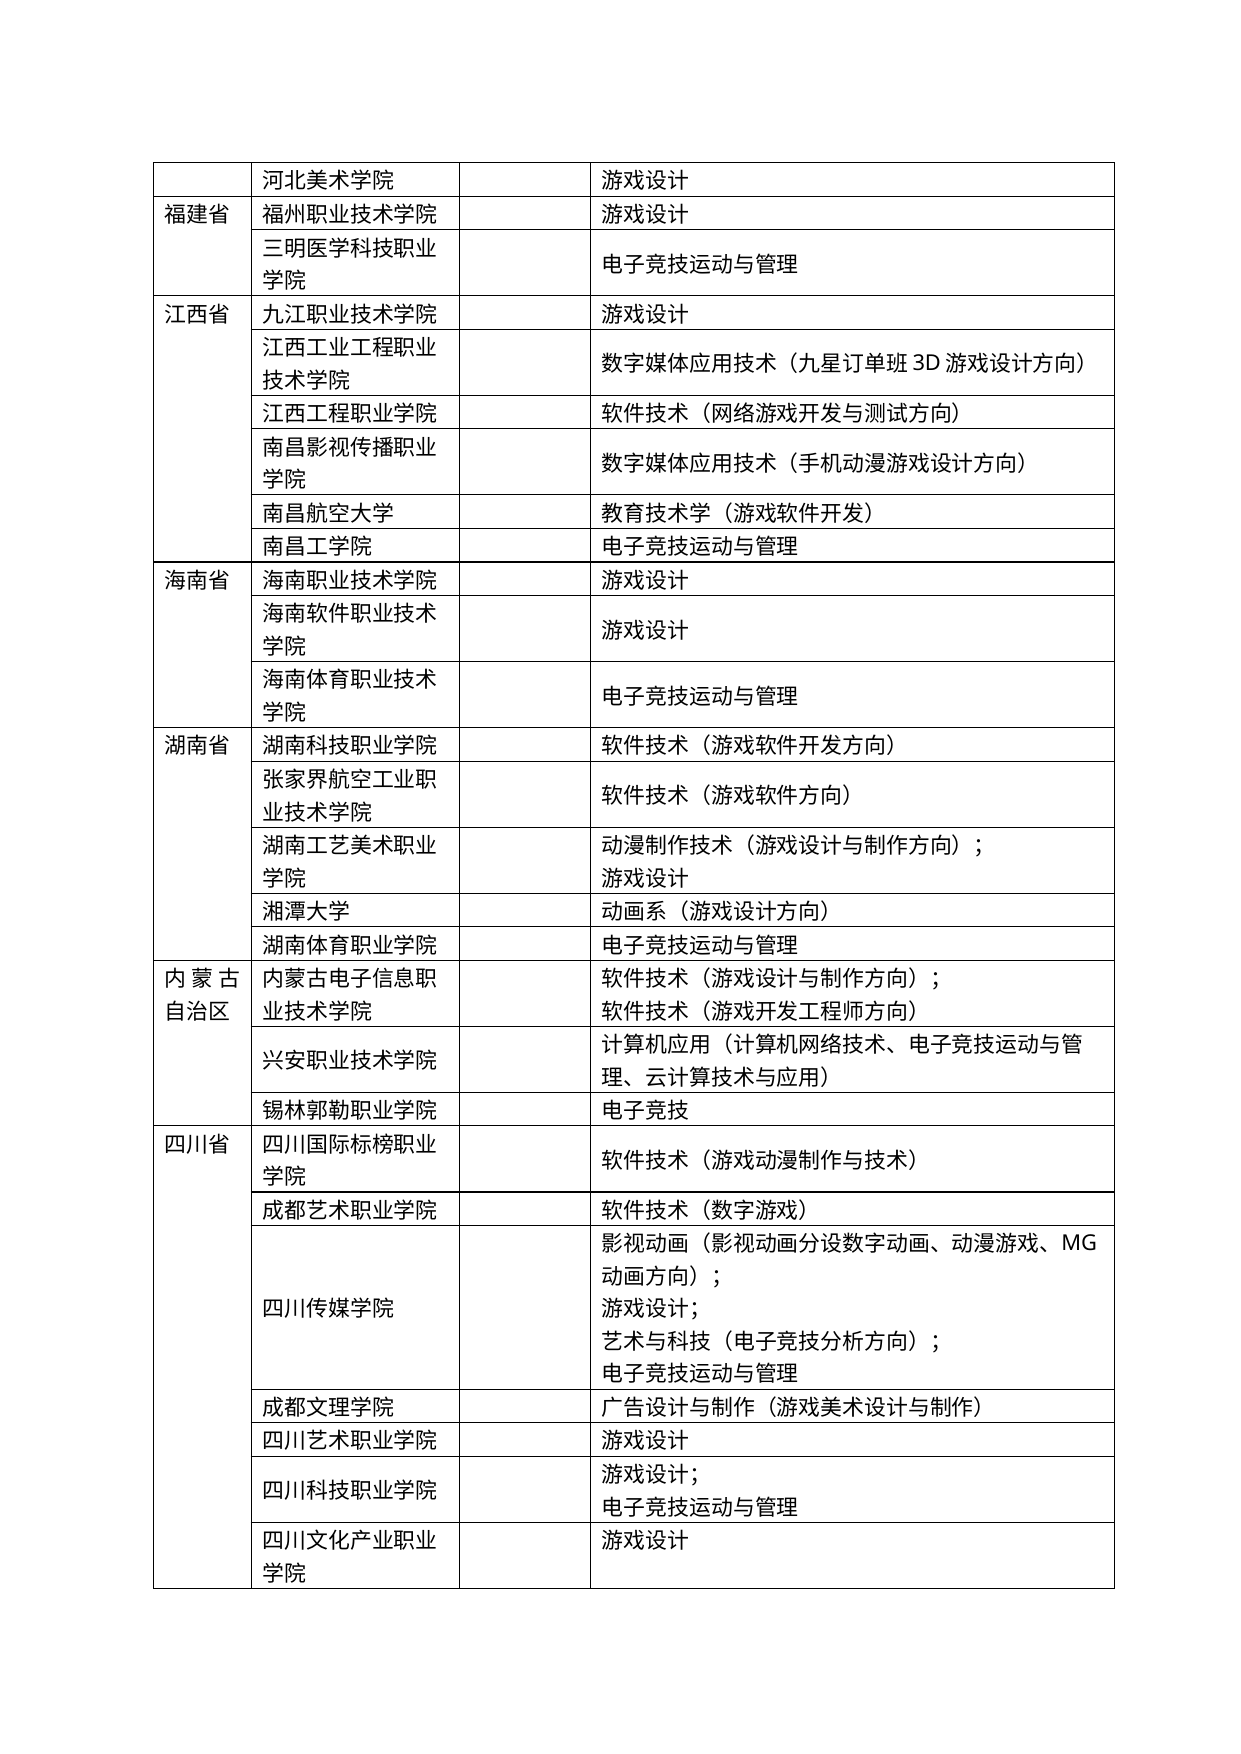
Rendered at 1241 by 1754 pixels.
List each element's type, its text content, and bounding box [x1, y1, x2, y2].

table_cell 教育技术学（游戏软件开发） [591, 495, 1114, 528]
table_cell [460, 728, 590, 761]
table_cell 影视动画（影视动画分设数字动画、动漫游戏、MG动画方向）； 游戏设计； 艺术与科技（电子竞技分析方向）； 电子竞技运动与管理 [591, 1226, 1114, 1388]
table_cell 电子竞技运动与管理 [591, 927, 1114, 960]
table_cell 南昌航空大学 [252, 495, 459, 528]
table_cell 动画系（游戏设计方向） [591, 894, 1114, 926]
table_cell [460, 163, 590, 196]
table_cell 四川艺术职业学院 [252, 1423, 459, 1456]
table_cell 福建省 [154, 197, 251, 295]
table_cell 湖南体育职业学院 [252, 927, 459, 960]
table_cell 张家界航空工业职业技术学院 [252, 762, 459, 827]
table_cell 江西工程职业学院 [252, 396, 459, 428]
table_cell [460, 230, 590, 295]
table_cell [460, 1093, 590, 1125]
table_cell [460, 1457, 590, 1522]
table_cell 成都艺术职业学院 [252, 1193, 459, 1225]
table_cell [460, 1226, 590, 1388]
table_cell [460, 330, 590, 395]
table_cell 电子竞技运动与管理 [591, 230, 1114, 295]
table_cell [460, 396, 590, 428]
table_cell 四川国际标榜职业学院 [252, 1126, 459, 1191]
table_cell 游戏设计 [591, 296, 1114, 329]
table_cell 河北美术学院 [252, 163, 459, 196]
table_cell 锡林郭勒职业学院 [252, 1093, 459, 1125]
table_cell 江西工业工程职业技术学院 [252, 330, 459, 395]
table_cell [460, 762, 590, 827]
table_cell 软件技术（数字游戏） [591, 1193, 1114, 1225]
table_cell 内蒙古自治区 [154, 961, 251, 1125]
table_cell 软件技术（网络游戏开发与测试方向） [591, 396, 1114, 428]
table_cell 南昌工学院 [252, 529, 459, 561]
table_cell 计算机应用（计算机网络技术、电子竞技运动与管理、云计算技术与应用） [591, 1027, 1114, 1092]
table_cell 游戏设计 [591, 163, 1114, 196]
table_cell 动漫制作技术（游戏设计与制作方向）； 游戏设计 [591, 828, 1114, 893]
table_cell [460, 1126, 590, 1191]
table_cell [460, 828, 590, 893]
table_cell [460, 1193, 590, 1225]
table_cell 电子竞技运动与管理 [591, 662, 1114, 727]
table_cell [460, 596, 590, 661]
table_cell [460, 529, 590, 561]
table_cell 数字媒体应用技术（九星订单班3D游戏设计方向） [591, 330, 1114, 395]
table_cell 海南省 [154, 563, 251, 727]
table_cell 福州职业技术学院 [252, 197, 459, 229]
table_cell 湘潭大学 [252, 894, 459, 926]
table_cell 四川科技职业学院 [252, 1457, 459, 1522]
table_cell [460, 495, 590, 528]
table_cell 九江职业技术学院 [252, 296, 459, 329]
table_cell 四川省 [154, 1126, 251, 1588]
table_cell 成都文理学院 [252, 1390, 459, 1422]
table_cell 软件技术（游戏动漫制作与技术） [591, 1126, 1114, 1191]
table_cell [460, 429, 590, 494]
table_cell 软件技术（游戏软件方向） [591, 762, 1114, 827]
table_cell [460, 296, 590, 329]
table_cell 游戏设计 [591, 1423, 1114, 1456]
table_cell 三明医学科技职业学院 [252, 230, 459, 295]
table_cell 湖南省 [154, 728, 251, 960]
table_cell 四川传媒学院 [252, 1226, 459, 1388]
table_cell 四川文化产业职业学院 [252, 1523, 459, 1588]
table_cell [460, 1027, 590, 1092]
table_cell 海南职业技术学院 [252, 563, 459, 595]
table_cell [460, 662, 590, 727]
table_cell 湖南科技职业学院 [252, 728, 459, 761]
table_cell [460, 894, 590, 926]
table_cell 电子竞技 [591, 1093, 1114, 1125]
table_cell 游戏设计 [591, 596, 1114, 661]
table_cell 内蒙古电子信息职业技术学院 [252, 961, 459, 1026]
table_cell 数字媒体应用技术（手机动漫游戏设计方向） [591, 429, 1114, 494]
table_cell 软件技术（游戏软件开发方向） [591, 728, 1114, 761]
table_cell 兴安职业技术学院 [252, 1027, 459, 1092]
table_cell 游戏设计 [591, 1523, 1114, 1588]
table_cell 海南软件职业技术学院 [252, 596, 459, 661]
table_cell 江西省 [154, 296, 251, 561]
table_cell 广告设计与制作（游戏美术设计与制作） [591, 1390, 1114, 1422]
table_cell [460, 961, 590, 1026]
table_cell 游戏设计 [591, 563, 1114, 595]
table_cell 湖南工艺美术职业学院 [252, 828, 459, 893]
table_cell [460, 1390, 590, 1422]
table_cell 南昌影视传播职业学院 [252, 429, 459, 494]
table_cell 海南体育职业技术学院 [252, 662, 459, 727]
table_cell [460, 1423, 590, 1456]
table_cell 电子竞技运动与管理 [591, 529, 1114, 561]
table_cell 游戏设计； 电子竞技运动与管理 [591, 1457, 1114, 1522]
table_cell 游戏设计 [591, 197, 1114, 229]
table_cell [460, 927, 590, 960]
table_cell [460, 563, 590, 595]
table_cell 软件技术（游戏设计与制作方向）； 软件技术（游戏开发工程师方向） [591, 961, 1114, 1026]
table_cell [460, 197, 590, 229]
table_cell [460, 1523, 590, 1588]
